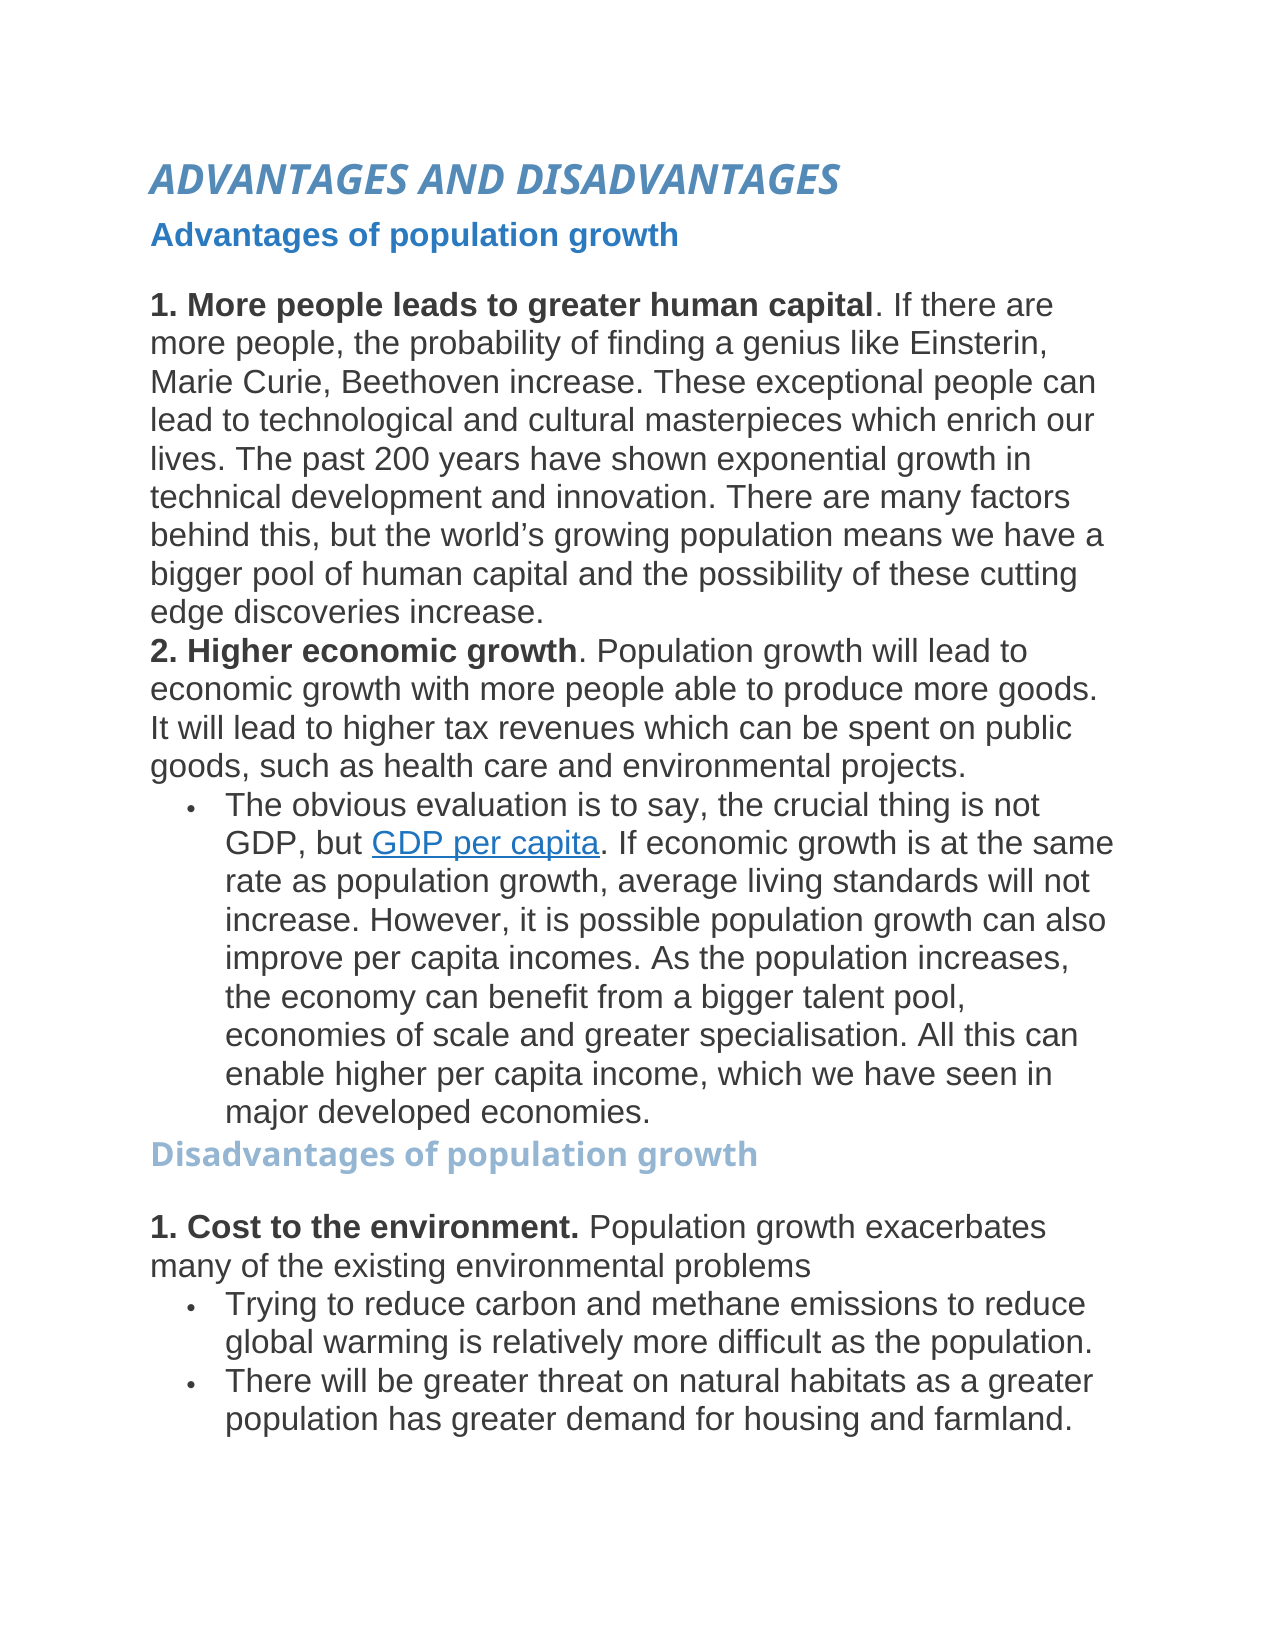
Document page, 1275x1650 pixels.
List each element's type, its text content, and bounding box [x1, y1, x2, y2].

subtitle Disadvantages of population growth [150, 1131, 1125, 1176]
text 1. More people leads to greater human capital. If there are more people, the probability of finding a genius like Einsterin, Marie Curie, Beethoven increase. These exceptional people can lead to technological and cultural masterpieces which enrich our lives. The past 200 years have shown exponential growth in technical development and innovation. There are many factors behind this, but the world’s growing population means we have a bigger pool of human capital and the possibility of these cutting edge discoveries increase. [150, 285, 1125, 631]
subtitle Advantages of population growth [150, 215, 1125, 254]
list Trying to reduce carbon and methane emissions to reduce global warming is relatively more difficult as the population. [187, 1284, 1125, 1361]
subtitle ADVANTAGES AND DISADVANTAGES [150, 150, 1125, 207]
list The obvious evaluation is to say, the crucial thing is not GDP, but GDP per capita. If economic growth is at the same rate as population growth, average living standards will not increase. However, it is possible population growth can also improve per capita incomes. As the population increases, the economy can benefit from a bigger talent pool, economies of scale and greater specialisation. All this can enable higher per capita income, which we have seen in major developed economies. [187, 784, 1125, 1131]
text 1. Cost to the environment. Population growth exacerbates many of the existing environmental problems [150, 1207, 1125, 1284]
text 2. Higher economic growth. Population growth will lead to economic growth with more people able to produce more goods. It will lead to higher tax revenues which can be spent on public goods, such as health care and environmental projects. [150, 631, 1125, 784]
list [187, 1361, 1125, 1438]
